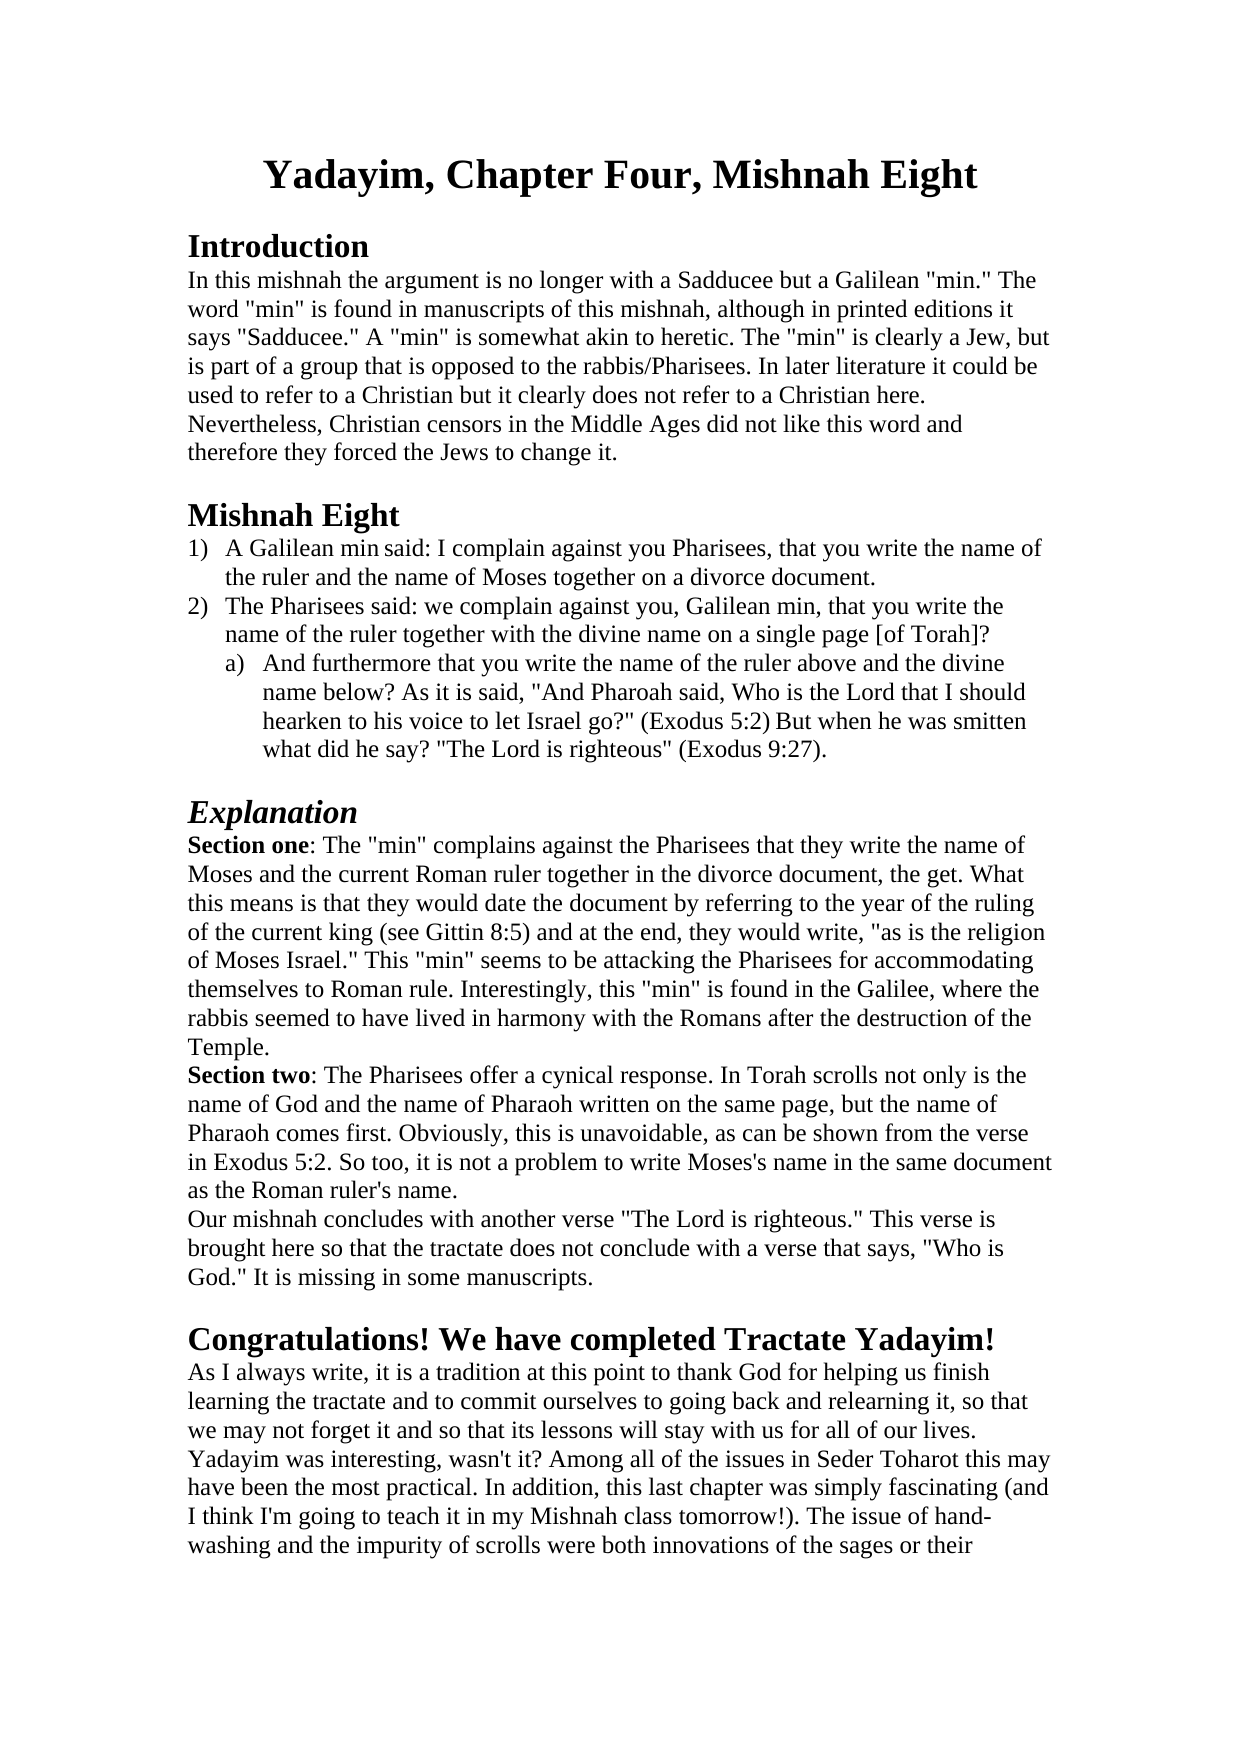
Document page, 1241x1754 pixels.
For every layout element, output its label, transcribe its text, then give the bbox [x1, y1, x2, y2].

text Yadayim, Chapter Four, Mishnah Eight [187, 150, 1053, 198]
text As I always write, it is a tradition at this point to thank God for helping us finish learning the tractate and to commit ourselves to going back and relearning it, so that we may not forget it and so that its lessons will stay with us for all of our lives. [187, 1357, 1053, 1444]
list A Galilean min said: I complain against you Pharisees, that you write the name of the ruler and the name of Moses together on a divorce document. [187, 533, 1053, 591]
text Mishnah Eight [187, 495, 1053, 533]
text Our mishnah concludes with another verse "The Lord is righteous." This verse is brought here so that the tractate does not conclude with a verse that says, "Who is God." It is missing in some manuscripts. [187, 1204, 1053, 1290]
list The Pharisees said: we complain against you, Galilean min, that you write the name of the ruler together with the divine name on a single page [of Torah]? [187, 591, 1053, 648]
text Congratulations! We have completed Tractate Yadayim! [187, 1319, 1053, 1357]
list And furthermore that you write the name of the ruler above and the divine name below? As it is said, "And Pharoah said, Who is the Lord that I should hearken to his voice to let Israel go?" (Exodus 5:2) But when he was smitten what did he say? "The Lord is righteous" (Exodus 9:27). [225, 648, 1053, 763]
text Introduction [187, 227, 1053, 265]
text In this mishnah the argument is no longer with a Sadducee but a Galilean "min." The word "min" is found in manuscripts of this mishnah, although in printed editions it says "Sadducee." A "min" is somewhat akin to heretic. The "min" is clearly a Jew, but is part of a group that is opposed to the rabbis/Pharisees. In later literature it could be used to refer to a Christian but it clearly does not refer to a Christian here. Nevertheless, Christian censors in the Middle Ages did not like this word and therefore they forced the Jews to change it. [187, 265, 1053, 466]
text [187, 1444, 1053, 1559]
text Explanation [187, 792, 1053, 830]
text Section two: The Pharisees offer a cynical response. In Torah scrolls not only is the name of God and the name of Pharaoh written on the same page, but the name of Pharaoh comes first. Obviously, this is unavoidable, as can be shown from the verse in Exodus 5:2. So too, it is not a problem to write Moses's name in the same document as the Roman ruler's name. [187, 1060, 1053, 1204]
text Section one: The "min" complains against the Pharisees that they write the name of Moses and the current Roman ruler together in the divorce document, the get. What this means is that they would date the document by referring to the year of the ruling of the current king (see Gittin 8:5) and at the end, they would write, "as is the religion of Moses Israel." This "min" seems to be attacking the Pharisees for accommodating themselves to Roman rule. Interestingly, this "min" is found in the Galilee, where the rabbis seemed to have lived in harmony with the Romans after the destruction of the Temple. [187, 830, 1053, 1060]
